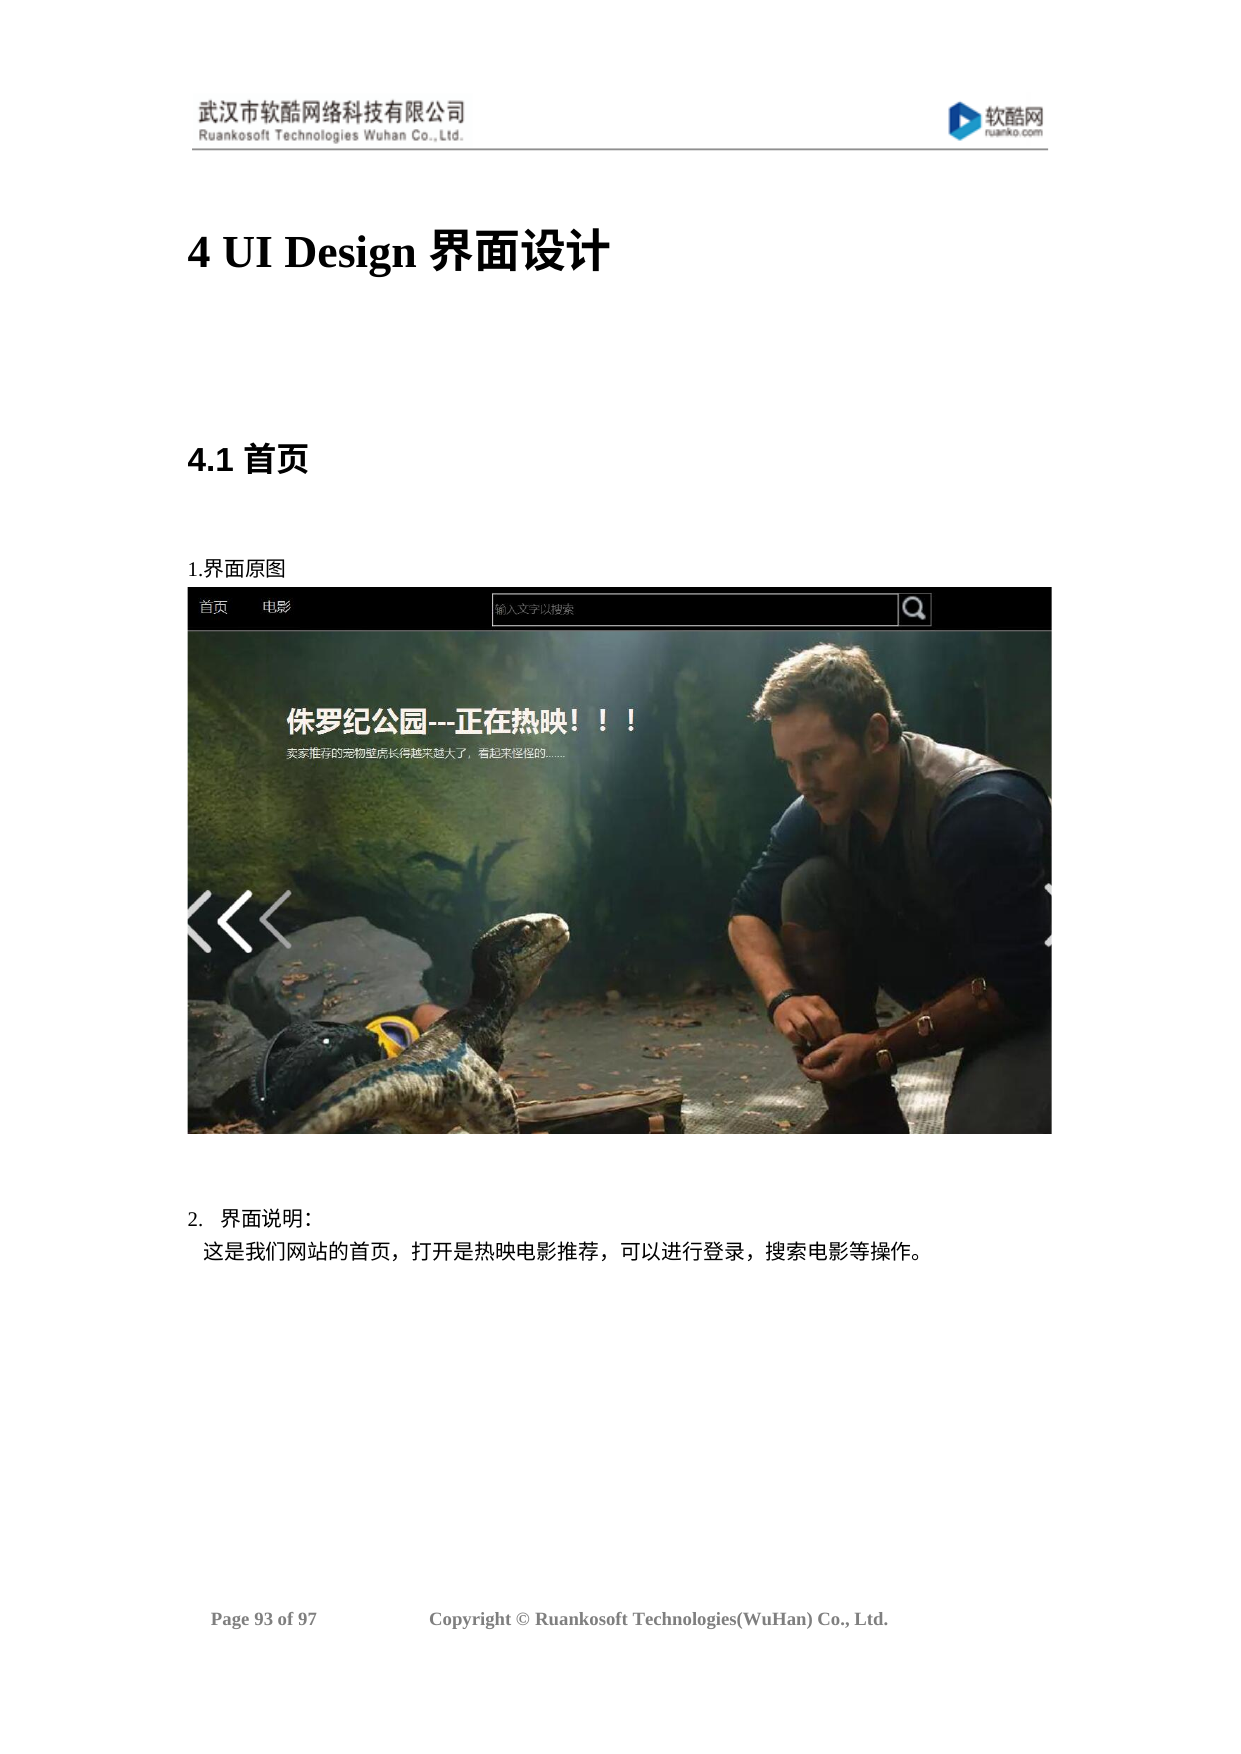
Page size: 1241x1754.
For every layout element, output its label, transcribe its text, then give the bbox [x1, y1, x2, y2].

subtitle 4 UI Design 界面设计 [187, 199, 1053, 296]
text 这是我们网站的首页，打开是热映电影推荐，可以进行登录，搜索电影等操作。 [187, 1234, 1053, 1267]
picture [187, 587, 1052, 1134]
list 界面说明： [187, 1202, 1053, 1234]
subtitle 4.1 首页 [187, 424, 1053, 489]
picture [192, 88, 1049, 152]
text 1.界面原图 [187, 552, 1053, 584]
